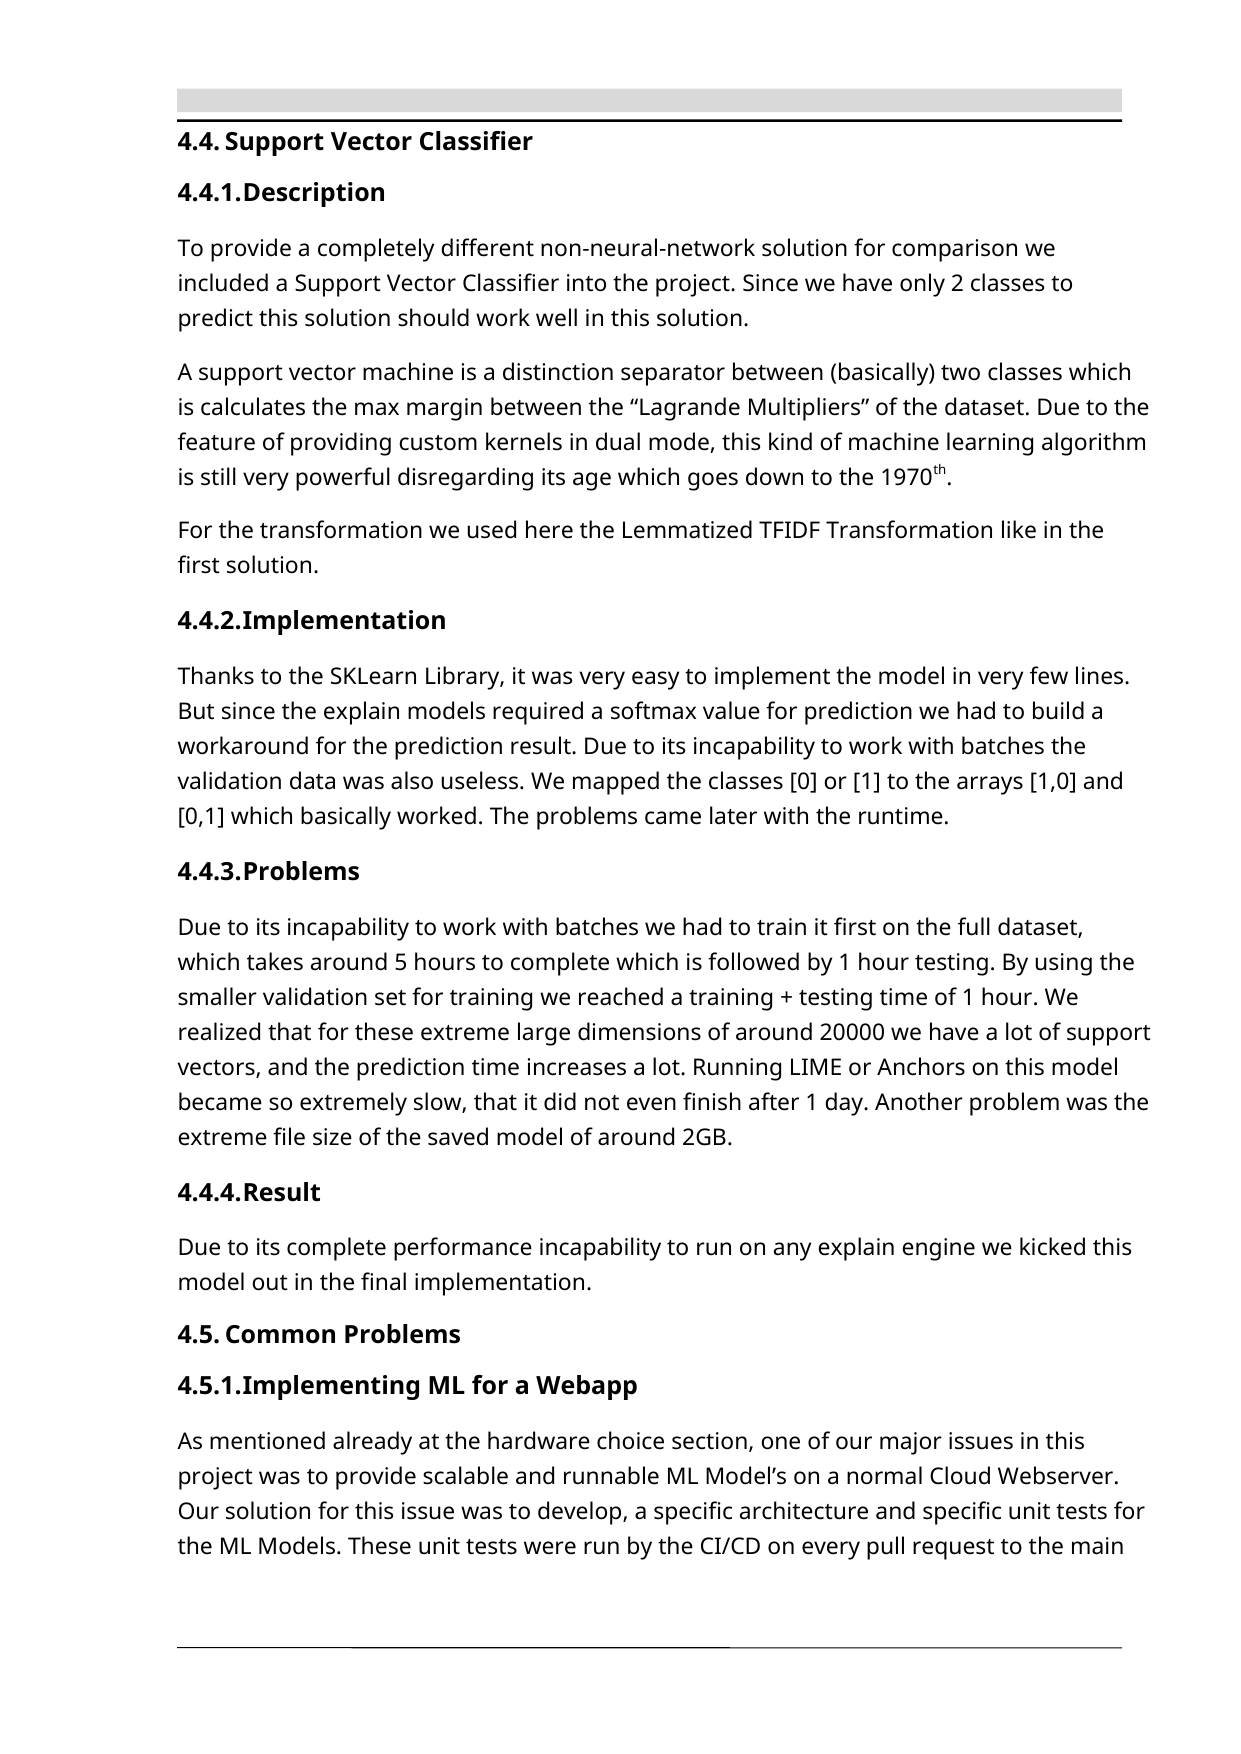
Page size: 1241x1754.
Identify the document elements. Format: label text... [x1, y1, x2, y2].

subtitle Description [177, 175, 1152, 209]
text Due to its complete performance incapability to run on any explain engine we kicked this model out in the final implementation. [177, 1231, 1152, 1297]
text A support vector machine is a distinction separator between (basically) two classes which is calculates the max margin between the “Lagrande Multipliers” of the dataset. Due to the feature of providing custom kernels in dual mode, this kind of machine learning algorithm is still very powerful disregarding its age which goes down to the 1970th. [177, 356, 1152, 492]
subtitle Common Problems [177, 1320, 1152, 1349]
subtitle Problems [177, 854, 1152, 888]
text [177, 1425, 1152, 1561]
text To provide a completely different non-neural-network solution for comparison we included a Support Vector Classifier into the project. Since we have only 2 classes to predict this solution should work well in this solution. [177, 232, 1152, 333]
subtitle Implementation [177, 603, 1152, 637]
text Due to its incapability to work with batches we had to train it first on the full dataset, which takes around 5 hours to complete which is followed by 1 hour testing. By using the smaller validation set for training we reached a training + testing time of 1 hour. We realized that for these extreme large dimensions of around 20000 we have a lot of support vectors, and the prediction time increases a lot. Running LIME or Anchors on this model became so extremely slow, that it did not even finish after 1 day. Another problem was the extreme file size of the saved model of around 2GB. [177, 911, 1152, 1152]
subtitle Implementing ML for a Webapp [177, 1368, 1152, 1402]
subtitle Result [177, 1174, 1152, 1208]
text For the transformation we used here the Lemmatized TFIDF Transformation like in the first solution. [177, 514, 1152, 581]
text Thanks to the SKLearn Library, it was very easy to implement the model in very few lines. But since the explain models required a softmax value for prediction we had to build a workaround for the prediction result. Due to its incapability to work with batches the validation data was also useless. We mapped the classes [0] or [1] to the arrays [1,0] and [0,1] which basically worked. The problems came later with the runtime. [177, 660, 1152, 831]
subtitle Support Vector Classifier [177, 127, 1152, 156]
